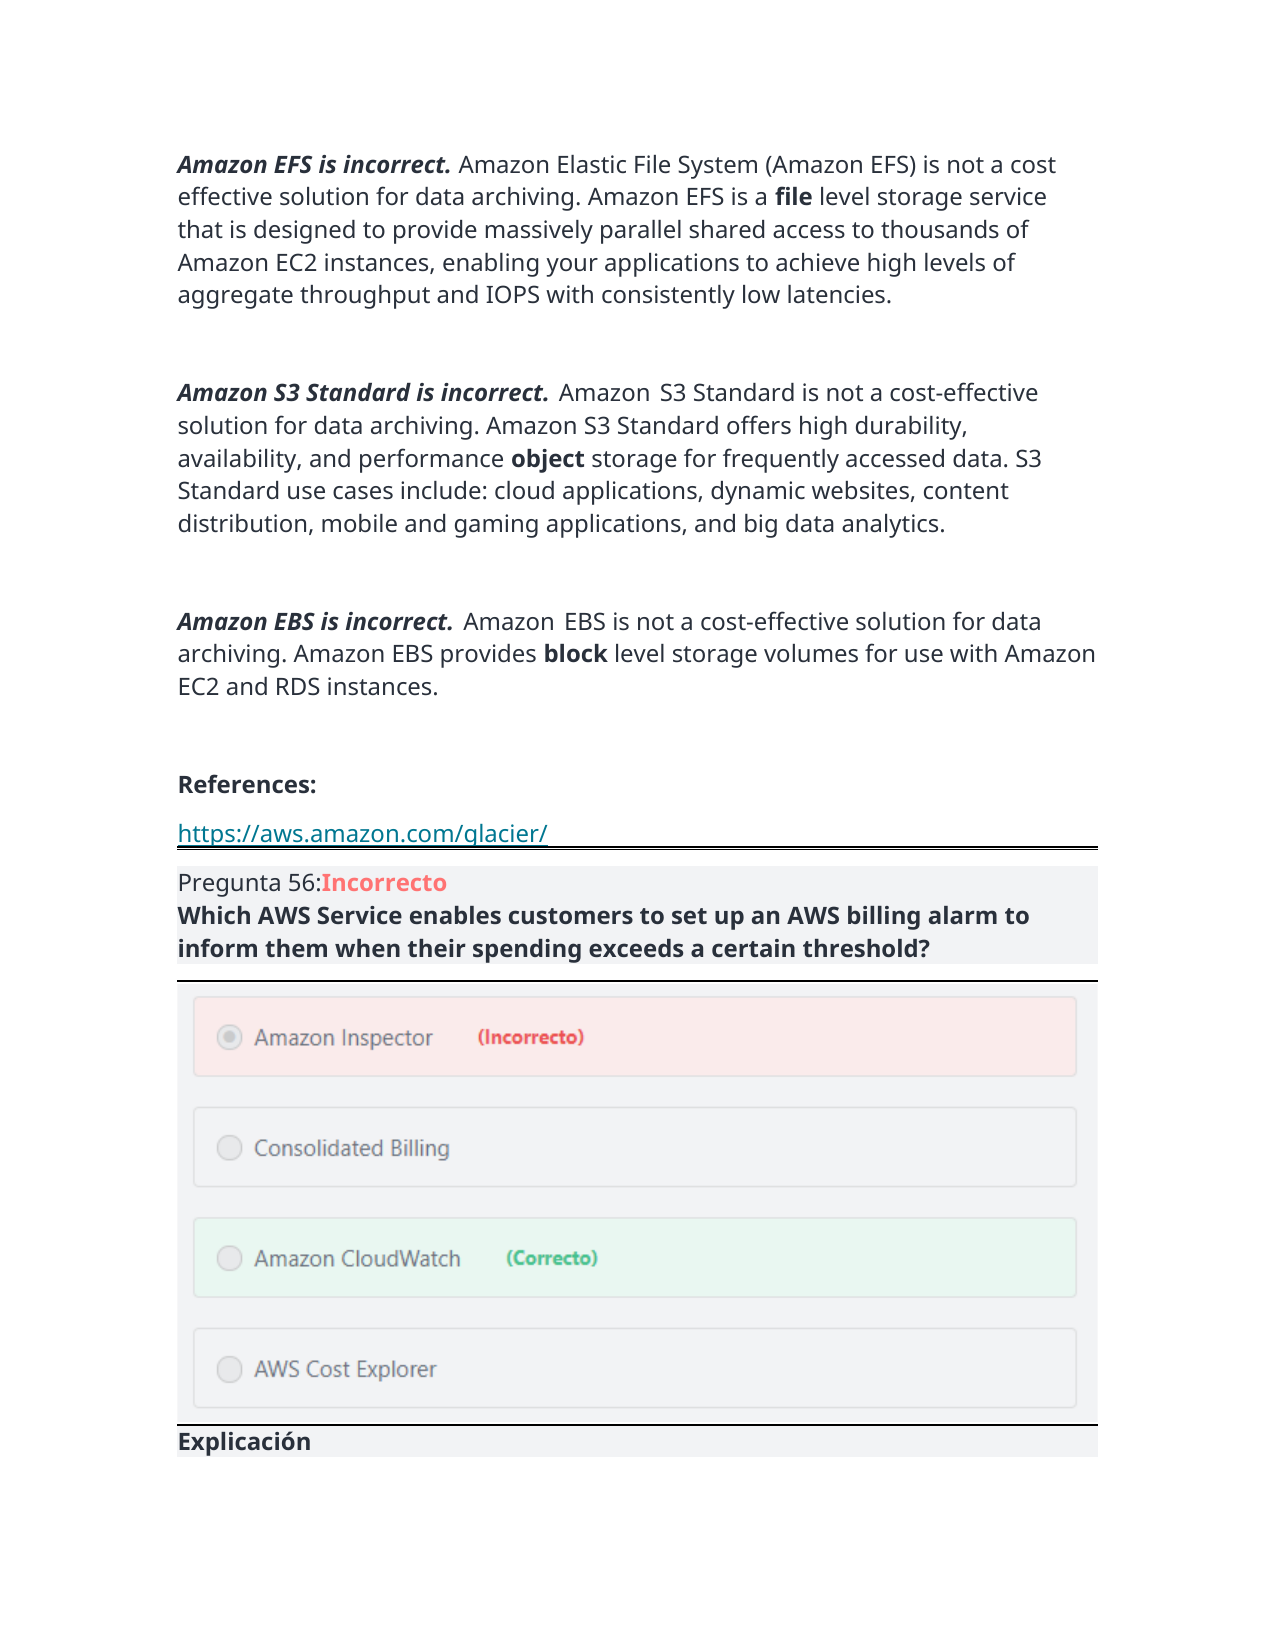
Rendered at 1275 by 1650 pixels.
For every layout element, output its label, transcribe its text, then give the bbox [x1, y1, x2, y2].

text References: [177, 768, 1098, 801]
text Explicación [177, 1426, 1098, 1457]
text https://aws.amazon.com/glacier/ [177, 817, 1098, 846]
text Amazon EBS is incorrect. Amazon EBS is not a cost-effective solution for data archiving. Amazon EBS provides block level storage volumes for use with Amazon EC2 and RDS instances. [177, 605, 1098, 702]
picture [177, 984, 1098, 1422]
text Pregunta 56:Incorrecto [177, 866, 1098, 899]
text Which AWS Service enables customers to set up an AWS billing alarm to inform them when their spending exceeds a certain threshold? [177, 899, 1098, 964]
text Amazon EFS is incorrect. Amazon Elastic File System (Amazon EFS) is not a cost effective solution for data archiving. Amazon EFS is a file level storage service that is designed to provide massively parallel shared access to thousands of Amazon EC2 instances, enabling your applications to achieve high levels of aggregate throughput and IOPS with consistently low latencies. [177, 148, 1098, 311]
text Amazon S3 Standard is incorrect. Amazon S3 Standard is not a cost-effective solution for data archiving. Amazon S3 Standard offers high durability, availability, and performance object storage for frequently accessed data. S3 Standard use cases include: cloud applications, dynamic websites, content distribution, mobile and gaming applications, and big data analytics. [177, 376, 1098, 539]
